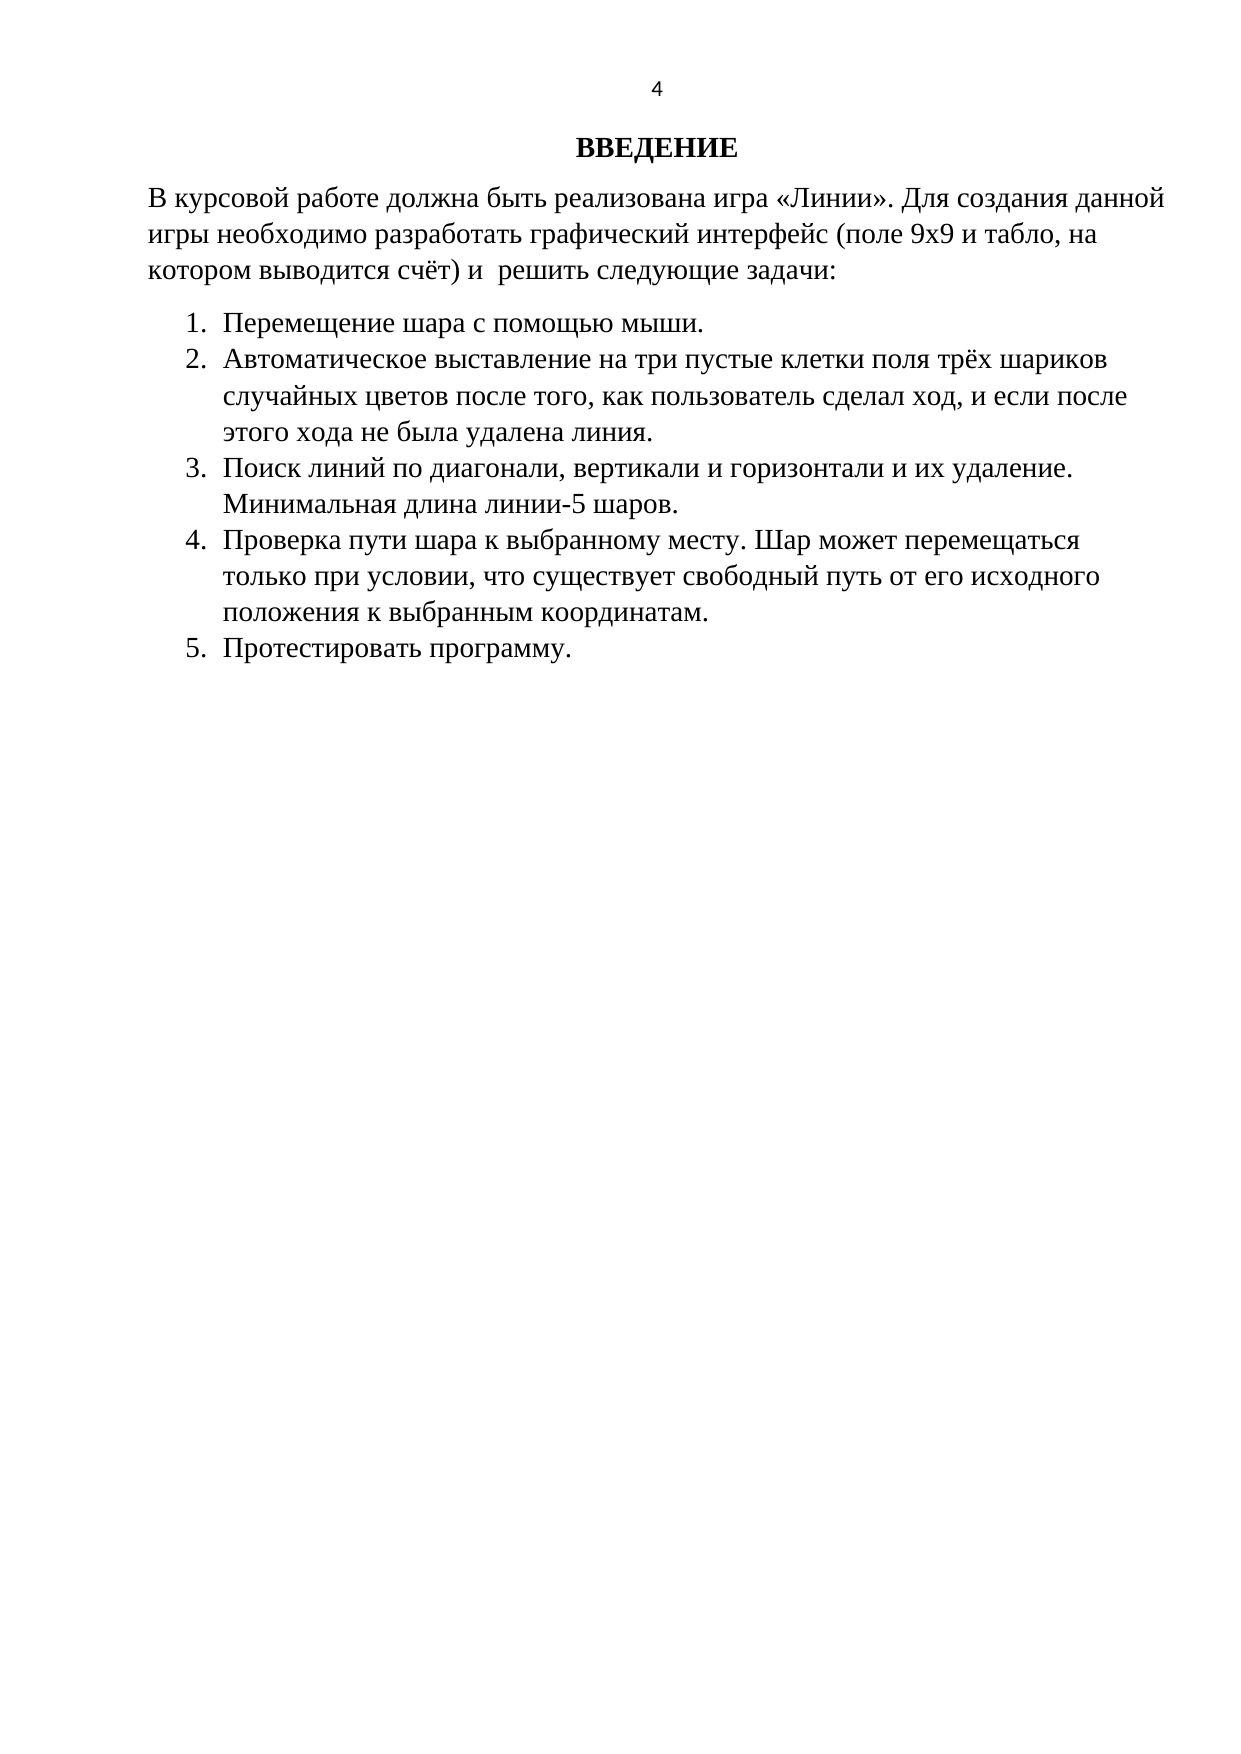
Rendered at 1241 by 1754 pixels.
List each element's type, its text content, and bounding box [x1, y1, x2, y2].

list Перемещение шара с помощью мыши. [185, 305, 1166, 339]
list Поиск линий по диагонали, вертикали и горизонтали и их удаление. Минимальная длина линии-5 шаров. [185, 450, 1166, 519]
text ВВЕДЕНИЕ [148, 130, 1166, 163]
list Автоматическое выставление на три пустые клетки поля трёх шариков случайных цветов после того, как пользователь сделал ход, и если после этого хода не была удалена линия. [185, 341, 1166, 447]
text В курсовой работе должна быть реализована игра «Линии». Для создания данной игры необходимо разработать графический интерфейс (поле 9х9 и табло, на котором выводится счёт) и решить следующие задачи: [148, 180, 1166, 286]
list Проверка пути шара к выбранному месту. Шар может перемещаться только при условии, что существует свободный путь от его исходного положения к выбранным координатам. [185, 522, 1166, 628]
list Протестировать программу. [185, 631, 1166, 664]
